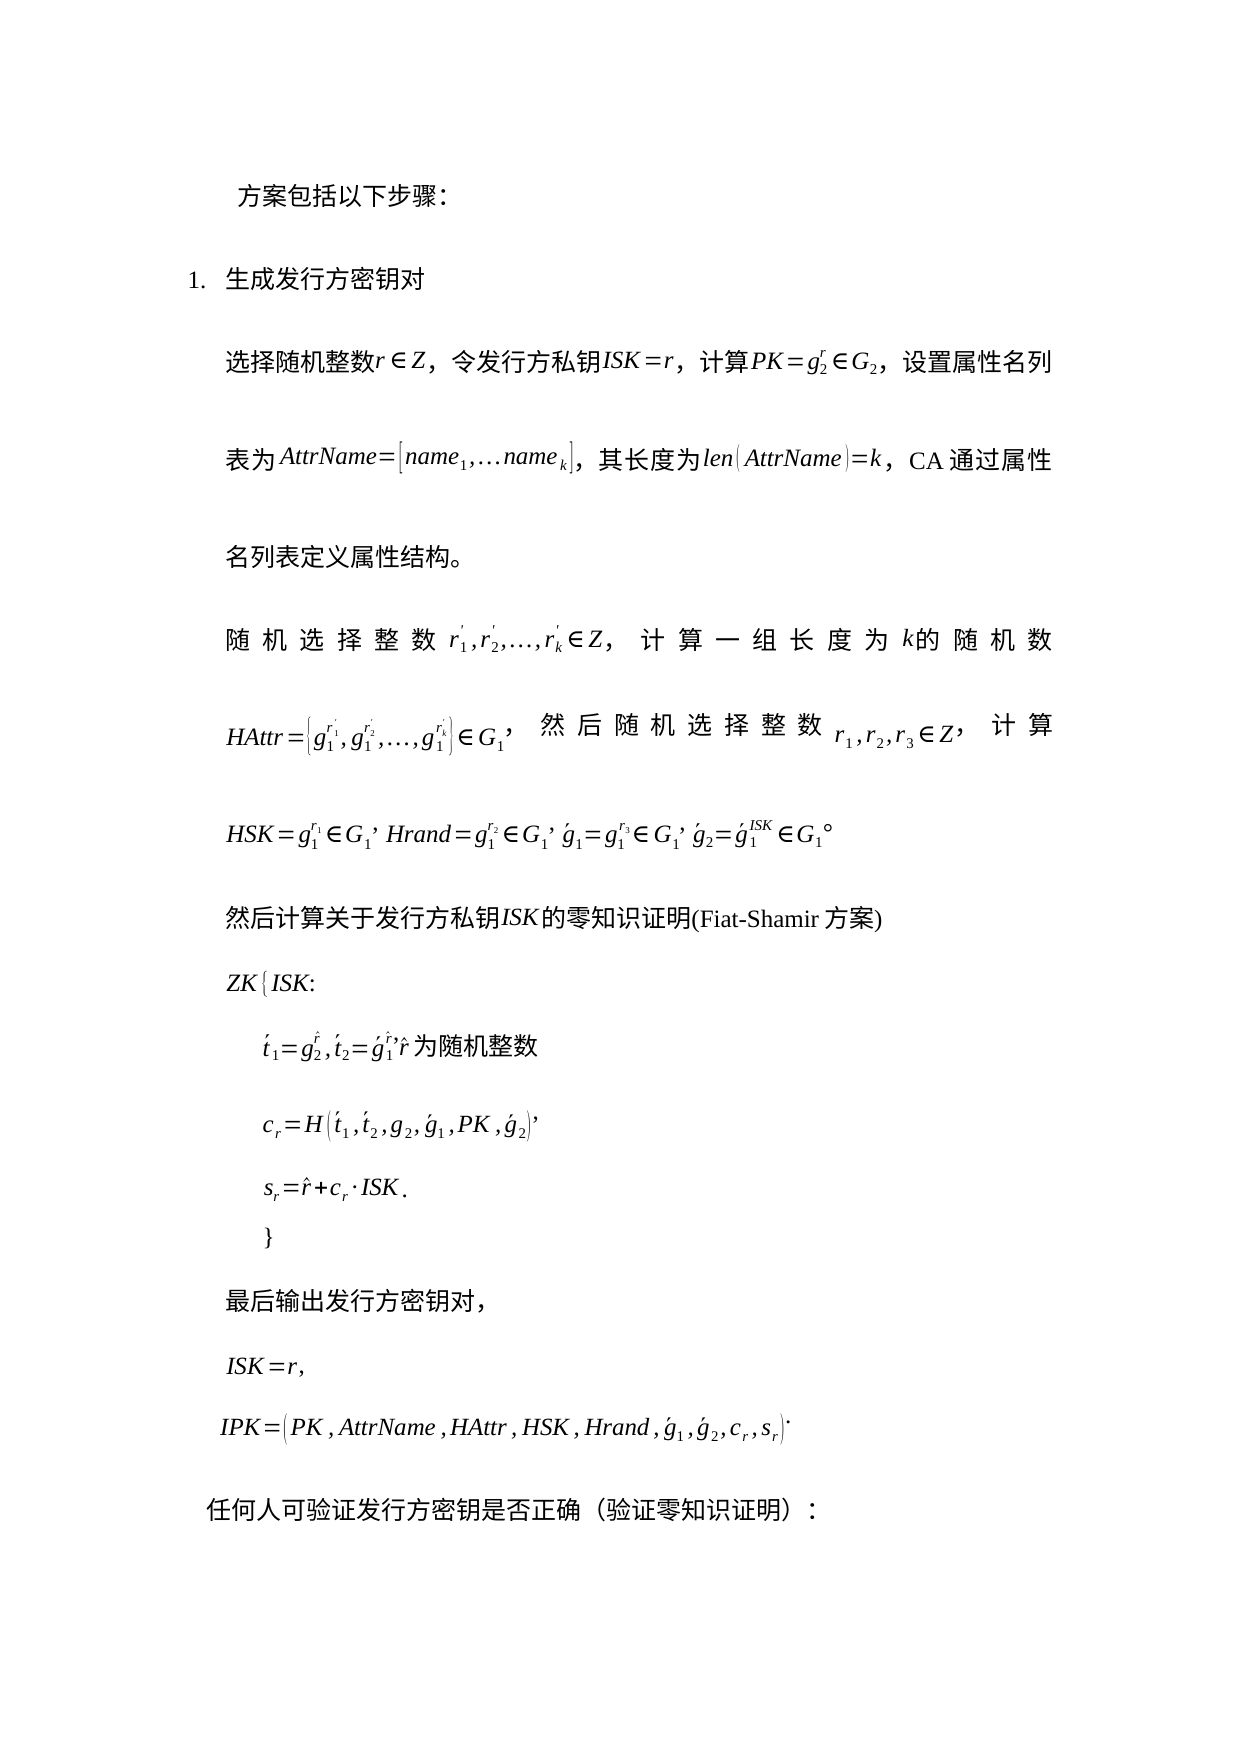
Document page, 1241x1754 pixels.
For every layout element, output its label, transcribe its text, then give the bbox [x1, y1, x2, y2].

text 最后输出发行方密钥对， [187, 1267, 1053, 1332]
text . [187, 1397, 1053, 1462]
text , [187, 1350, 1053, 1383]
text ISK: [225, 968, 1053, 1000]
text 随机选择整数，计算一组长度为的随机数，然后随机选择整数，计算, , , 。 [225, 606, 1053, 866]
text 任何人可验证发行方密钥是否正确（验证零知识证明）： [187, 1476, 1053, 1541]
text 然后计算关于发行方私钥的零知识证明(Fiat-Shamir方案) [225, 884, 1053, 949]
text } [225, 1220, 1053, 1253]
text , [187, 1094, 1053, 1159]
list 生成发行方密钥对 [187, 245, 1053, 310]
text , [187, 1014, 1053, 1079]
text . [187, 1173, 1053, 1206]
text 选择随机整数，令发行方私钥，计算，设置属性名列表为，其长度为，CA通过属性名列表定义属性结构。 [225, 328, 1053, 588]
text 方案包括以下步骤： [237, 162, 1053, 227]
